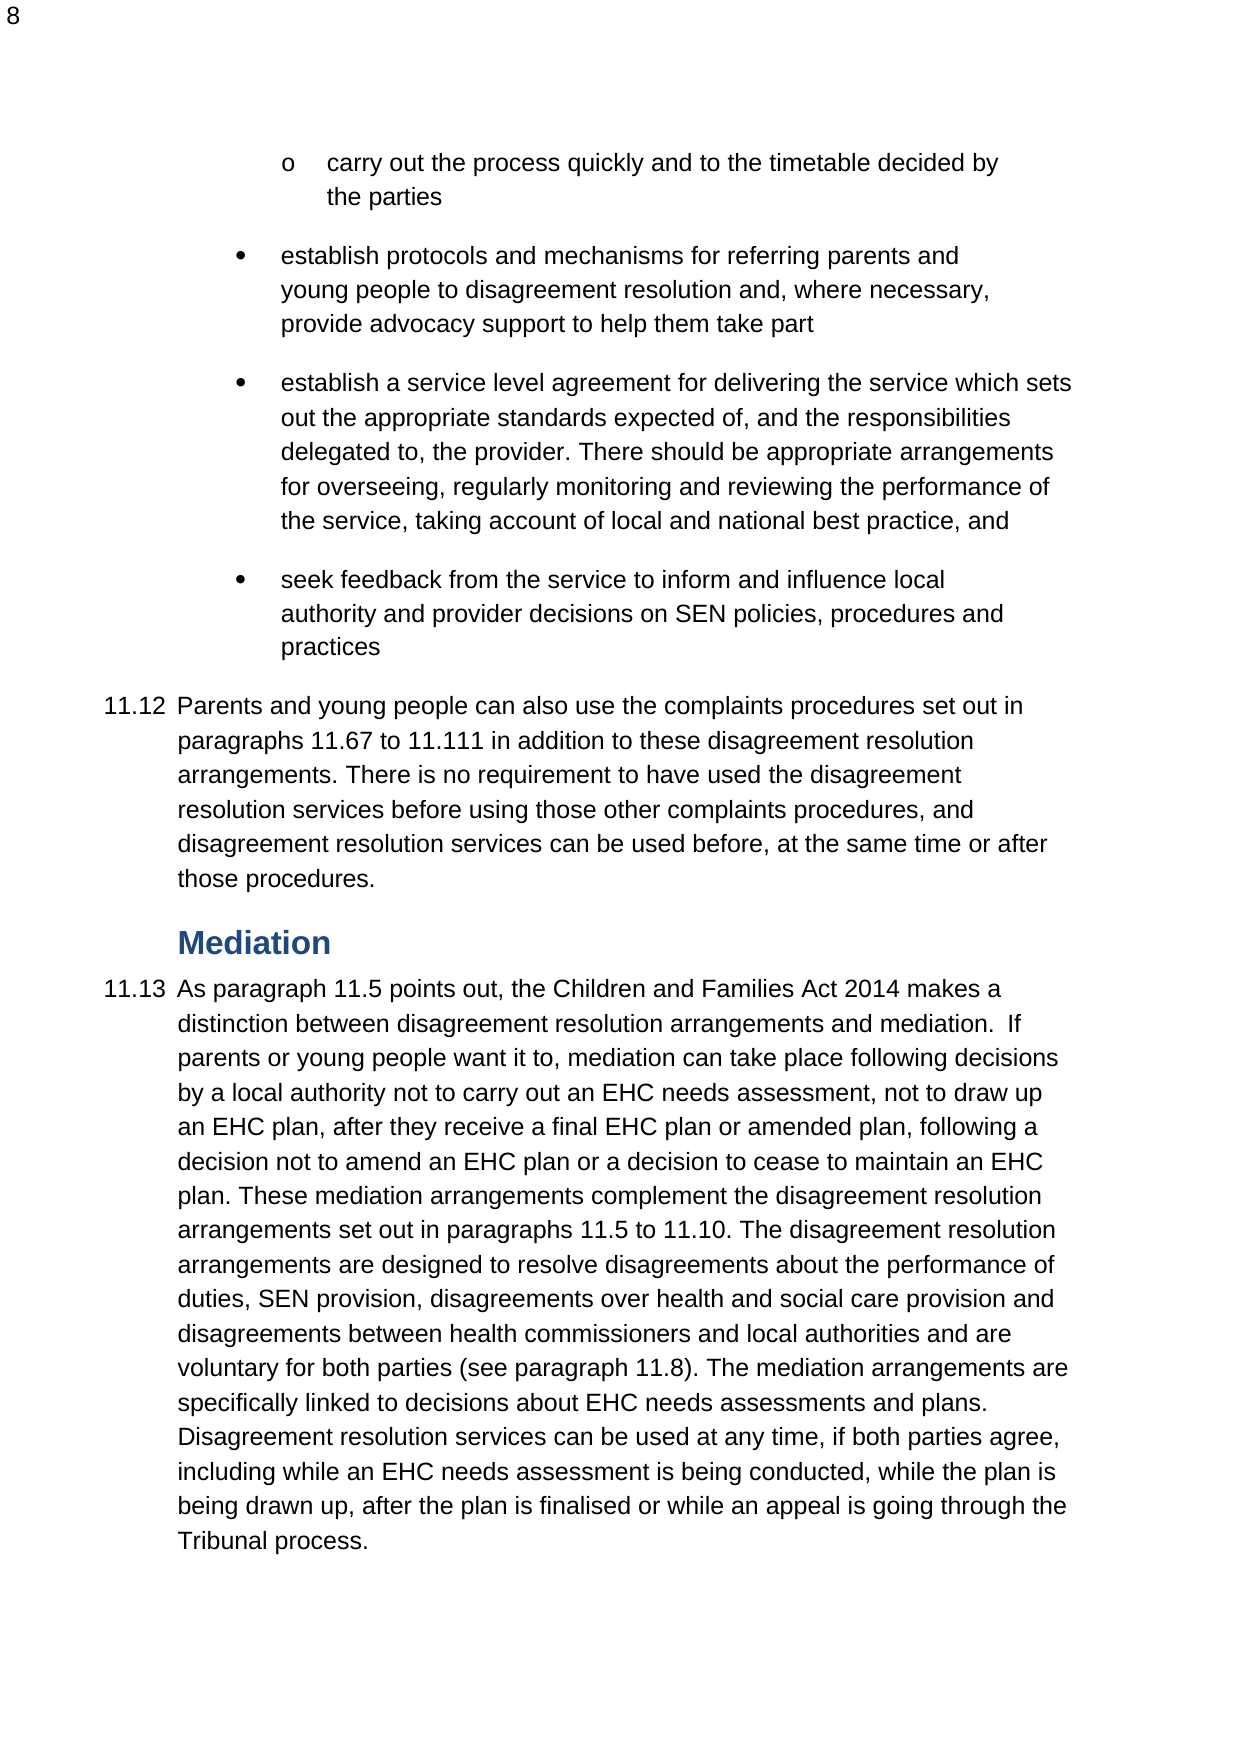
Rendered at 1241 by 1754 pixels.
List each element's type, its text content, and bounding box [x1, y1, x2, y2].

list establish protocols and mechanisms for referring parents and young people to disagreement resolution and, where necessary, provide advocacy support to help them take part [236, 241, 1034, 338]
list carry out the process quickly and to the timetable decided by the parties [281, 148, 1040, 210]
subtitle Mediation [177, 923, 1103, 962]
list seek feedback from the service to inform and influence local authority and provider decisions on SEN policies, procedures and practices [236, 565, 1048, 661]
list establish a service level agreement for delivering the service which sets out the appropriate standards expected of, and the responsibilities delegated to, the provider. There should be appropriate arrangements for overseeing, regularly monitoring and reviewing the performance of the service, taking account of local and national best practice, and [236, 368, 1090, 535]
list As paragraph 11.5 points out, the Children and Families Act 2014 makes a distinction between disagreement resolution arrangements and mediation. If parents or young people want it to, mediation can take place following decisions by a local authority not to carry out an EHC needs assessment, not to draw up an EHC plan, after they receive a final EHC plan or amended plan, following a decision not to amend an EHC plan or a decision to cease to maintain an EHC plan. These mediation arrangements complement the disagreement resolution arrangements set out in paragraphs 11.5 to 11.10. The disagreement resolution arrangements are designed to resolve disagreements about the performance of duties, SEN provision, disagreements over health and social care provision and disagreements between health commissioners and local authorities and are voluntary for both parties (see paragraph 11.8). The mediation arrangements are specifically linked to decisions about EHC needs assessments and plans. Disagreement resolution services can be used at any time, if both parties agree, including while an EHC needs assessment is being conducted, while the plan is being drawn up, after the plan is finalised or while an appeal is going through the Tribunal process. [103, 974, 1076, 1554]
list Parents and young people can also use the complaints procedures set out in paragraphs 11.67 to 11.111 in addition to these disagreement resolution arrangements. There is no requirement to have used the disagreement resolution services before using those other complaints procedures, and disagreement resolution services can be used before, at the same time or after those procedures. [103, 691, 1076, 892]
